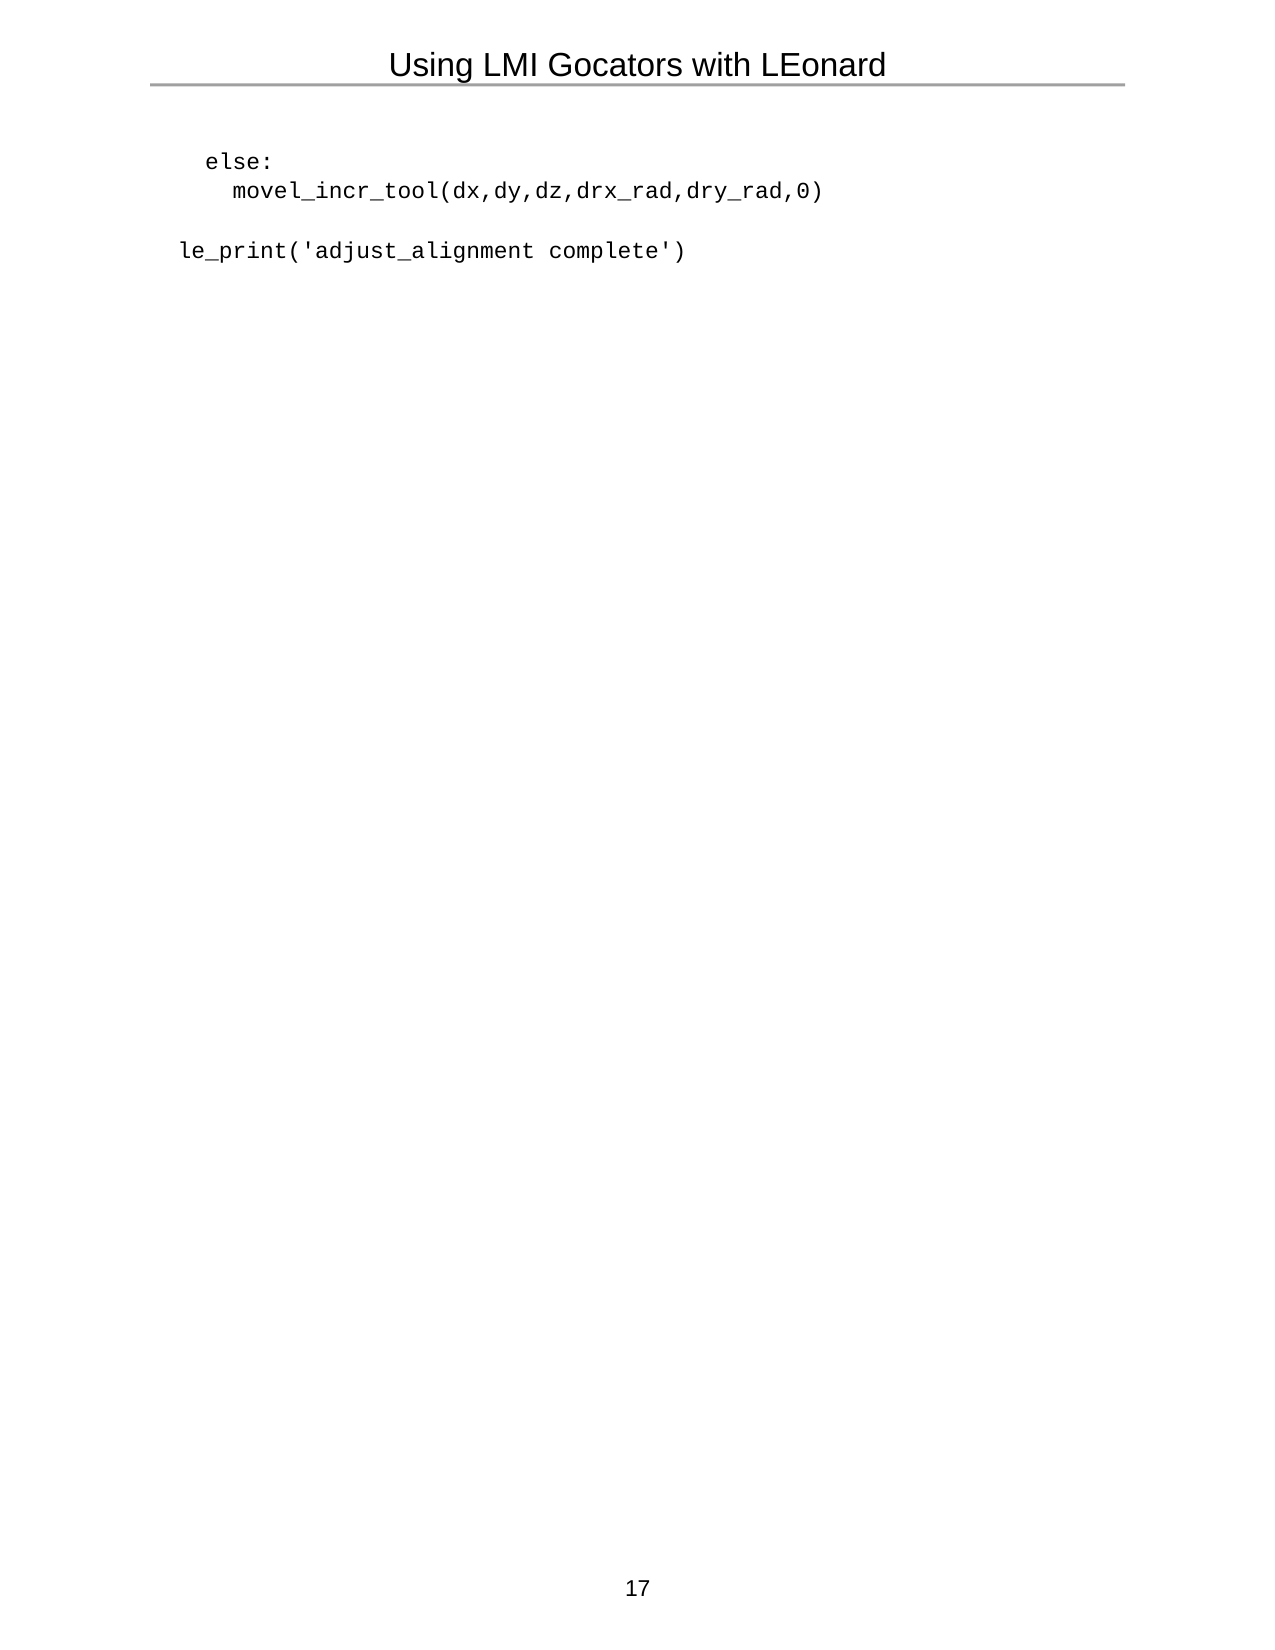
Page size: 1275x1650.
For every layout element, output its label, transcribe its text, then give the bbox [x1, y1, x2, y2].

text le_print('adjust_alignment complete') [150, 239, 1125, 265]
text else: [150, 150, 1125, 176]
text movel_incr_tool(dx,dy,dz,drx_rad,dry_rad,0) [150, 180, 1125, 206]
